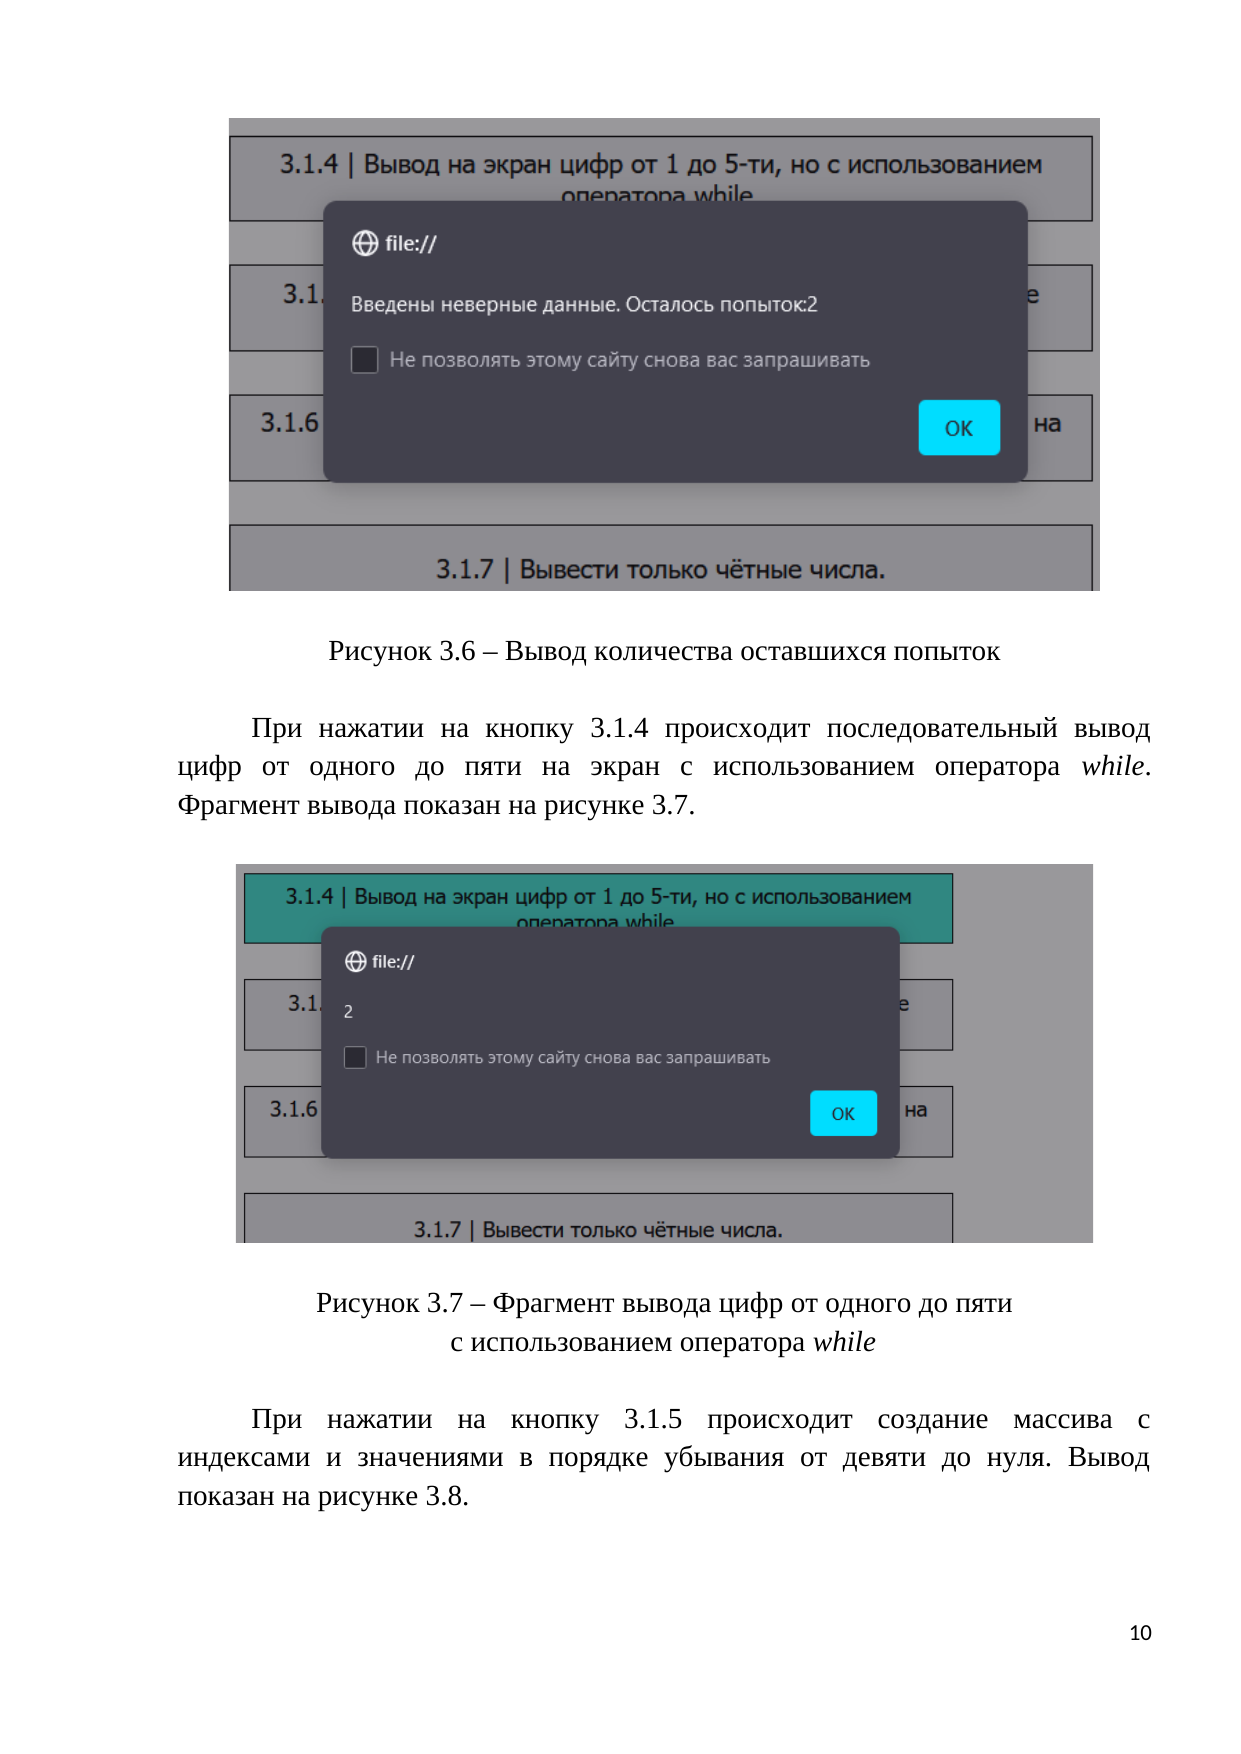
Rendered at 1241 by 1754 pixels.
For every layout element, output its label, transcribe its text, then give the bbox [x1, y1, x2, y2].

text с использованием оператора while [177, 1324, 1152, 1357]
picture [228, 118, 1100, 591]
picture [235, 864, 1094, 1243]
text При нажатии на кнопку 3.1.5 происходит создание массива с индексами и значениями в порядке убывания от девяти до нуля. Вывод показан на рисунке 3.8. [177, 1401, 1152, 1511]
text Рисунок 3.7 – Фрагмент вывода цифр от одного до пяти [177, 1285, 1152, 1319]
text Рисунок 3.6 – Вывод количества оставшихся попыток [177, 633, 1152, 666]
text При нажатии на кнопку 3.1.4 происходит последовательный вывод цифр от одного до пяти на экран с использованием оператора while. Фрагмент вывода показан на рисунке 3.7. [177, 710, 1152, 821]
